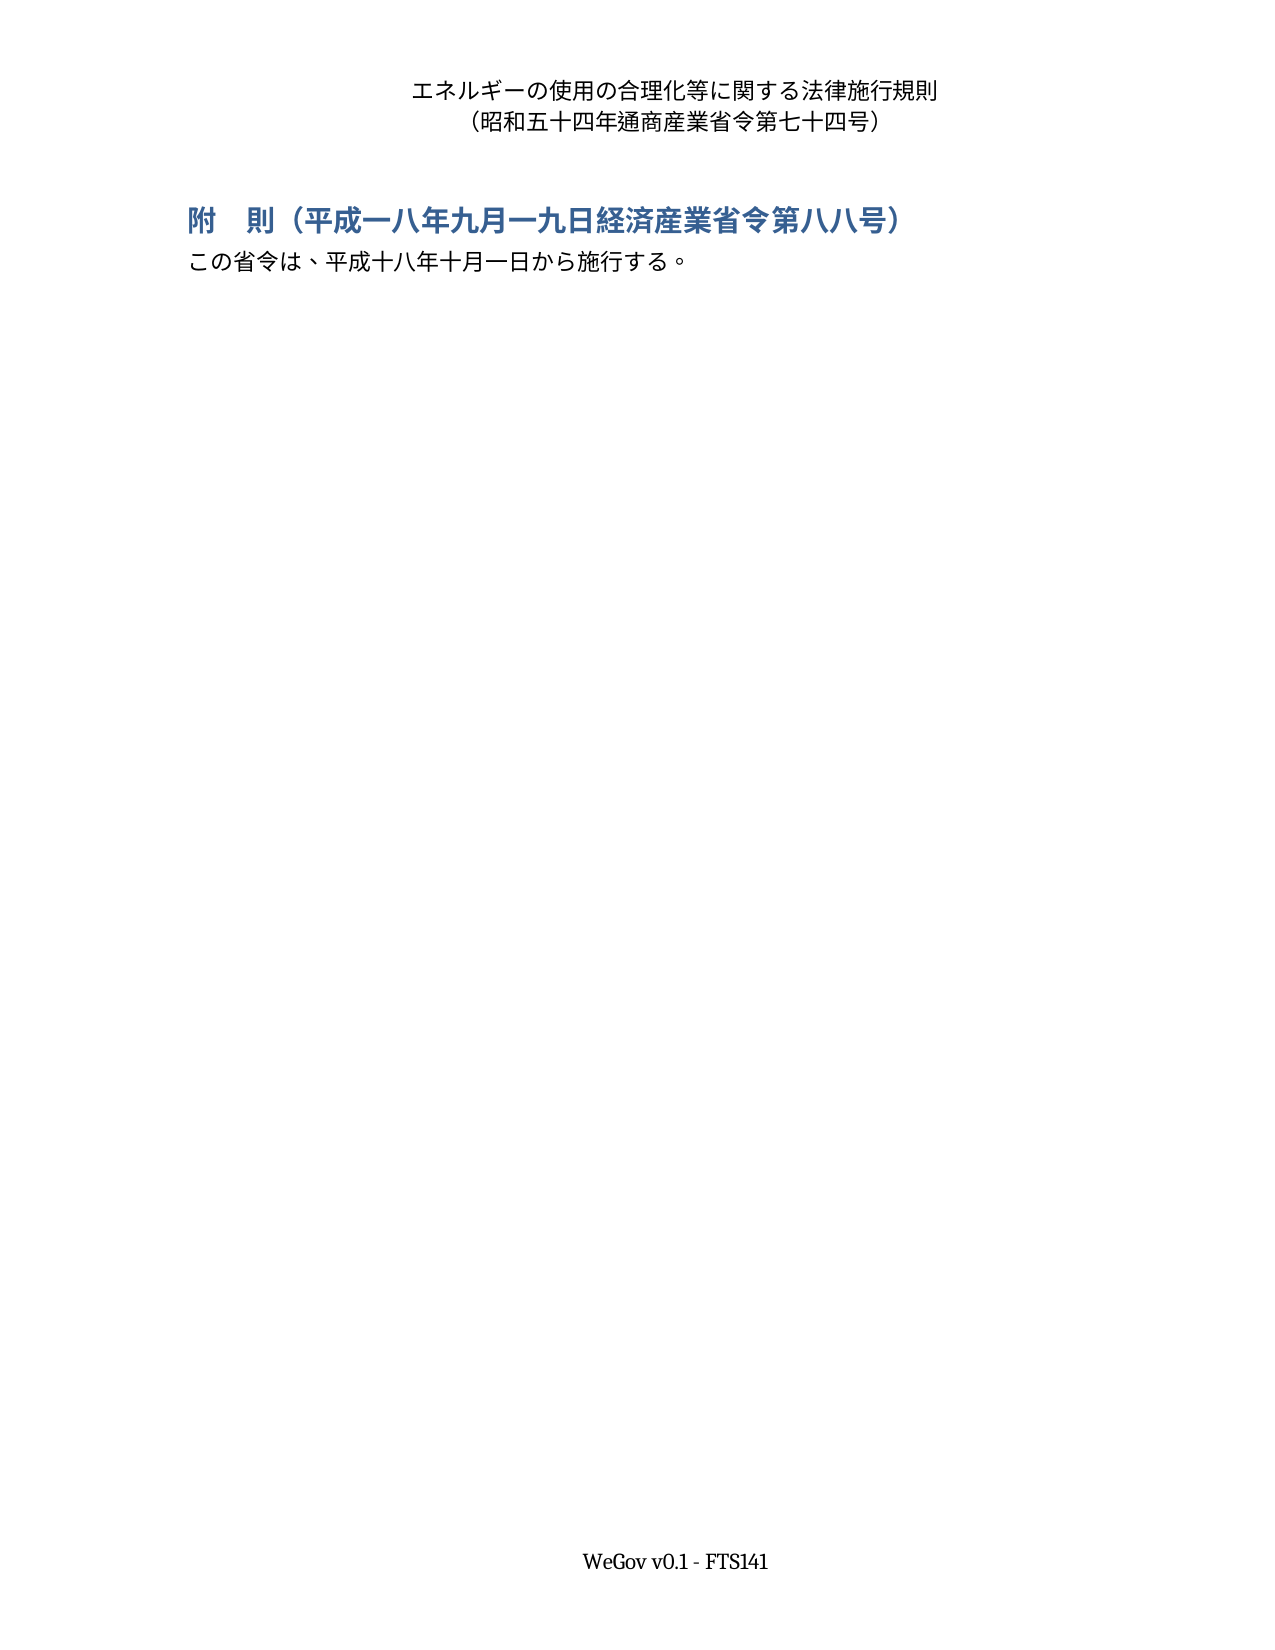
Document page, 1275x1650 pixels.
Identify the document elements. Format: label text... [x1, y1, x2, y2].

subtitle 附 則（平成一八年九月一九日経済産業省令第八八号） [187, 200, 1087, 240]
text この省令は、平成十八年十月一日から施行する。 [187, 246, 1087, 277]
